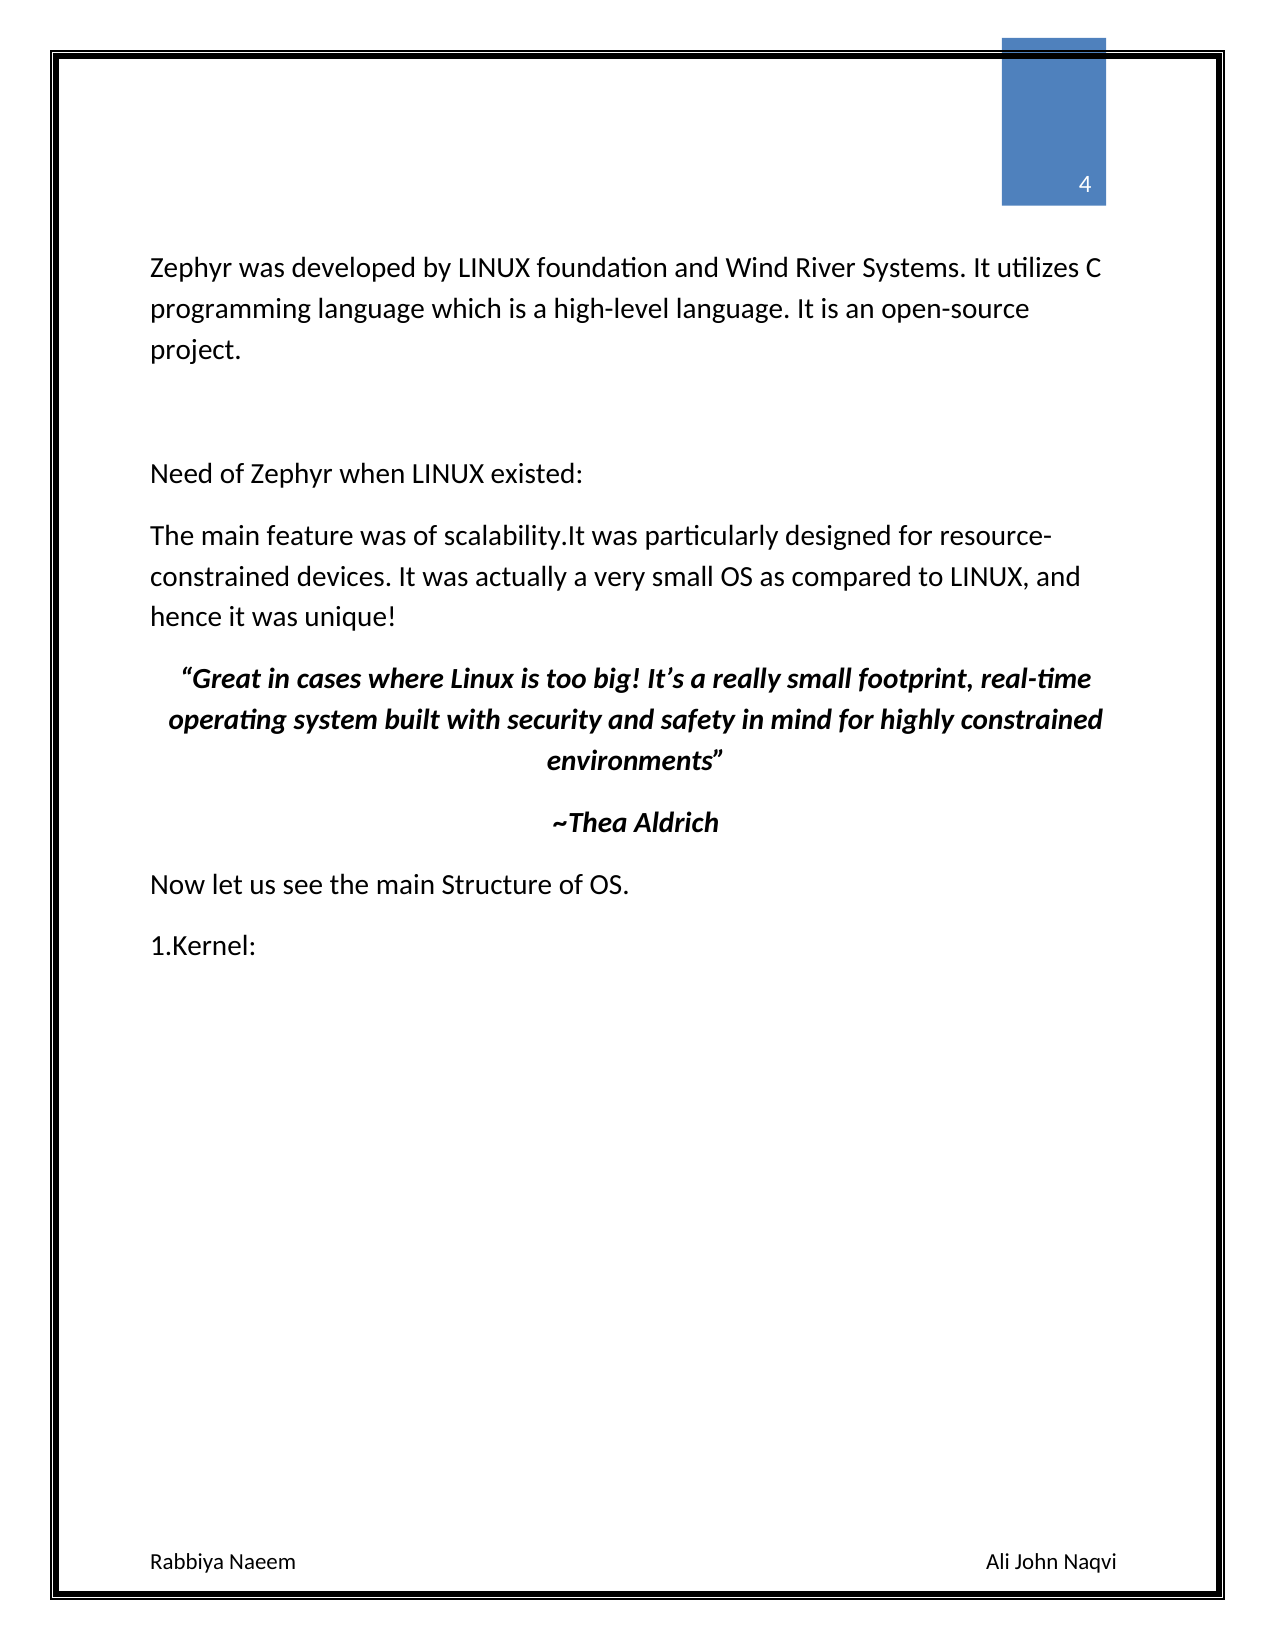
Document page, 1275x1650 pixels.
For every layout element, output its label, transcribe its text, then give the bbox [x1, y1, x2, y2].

text 1.Kernel: [150, 927, 1125, 963]
text Zephyr was developed by LINUX foundation and Wind River Systems. It utilizes C programming language which is a high-level language. It is an open-source project. [150, 150, 1125, 367]
text ~Thea Aldrich [150, 804, 1125, 839]
text Now let us see the main Structure of OS. [150, 866, 1125, 901]
text The main feature was of scalability.It was particularly designed for resource-constrained devices. It was actually a very small OS as compared to LINUX, and hence it was unique! [150, 517, 1125, 634]
text Need of Zephyr when LINUX existed: [150, 455, 1125, 491]
text “Great in cases where Linux is too big! It’s a really small footprint, real-time operating system built with security and safety in mind for highly constrained environments” [150, 660, 1125, 778]
